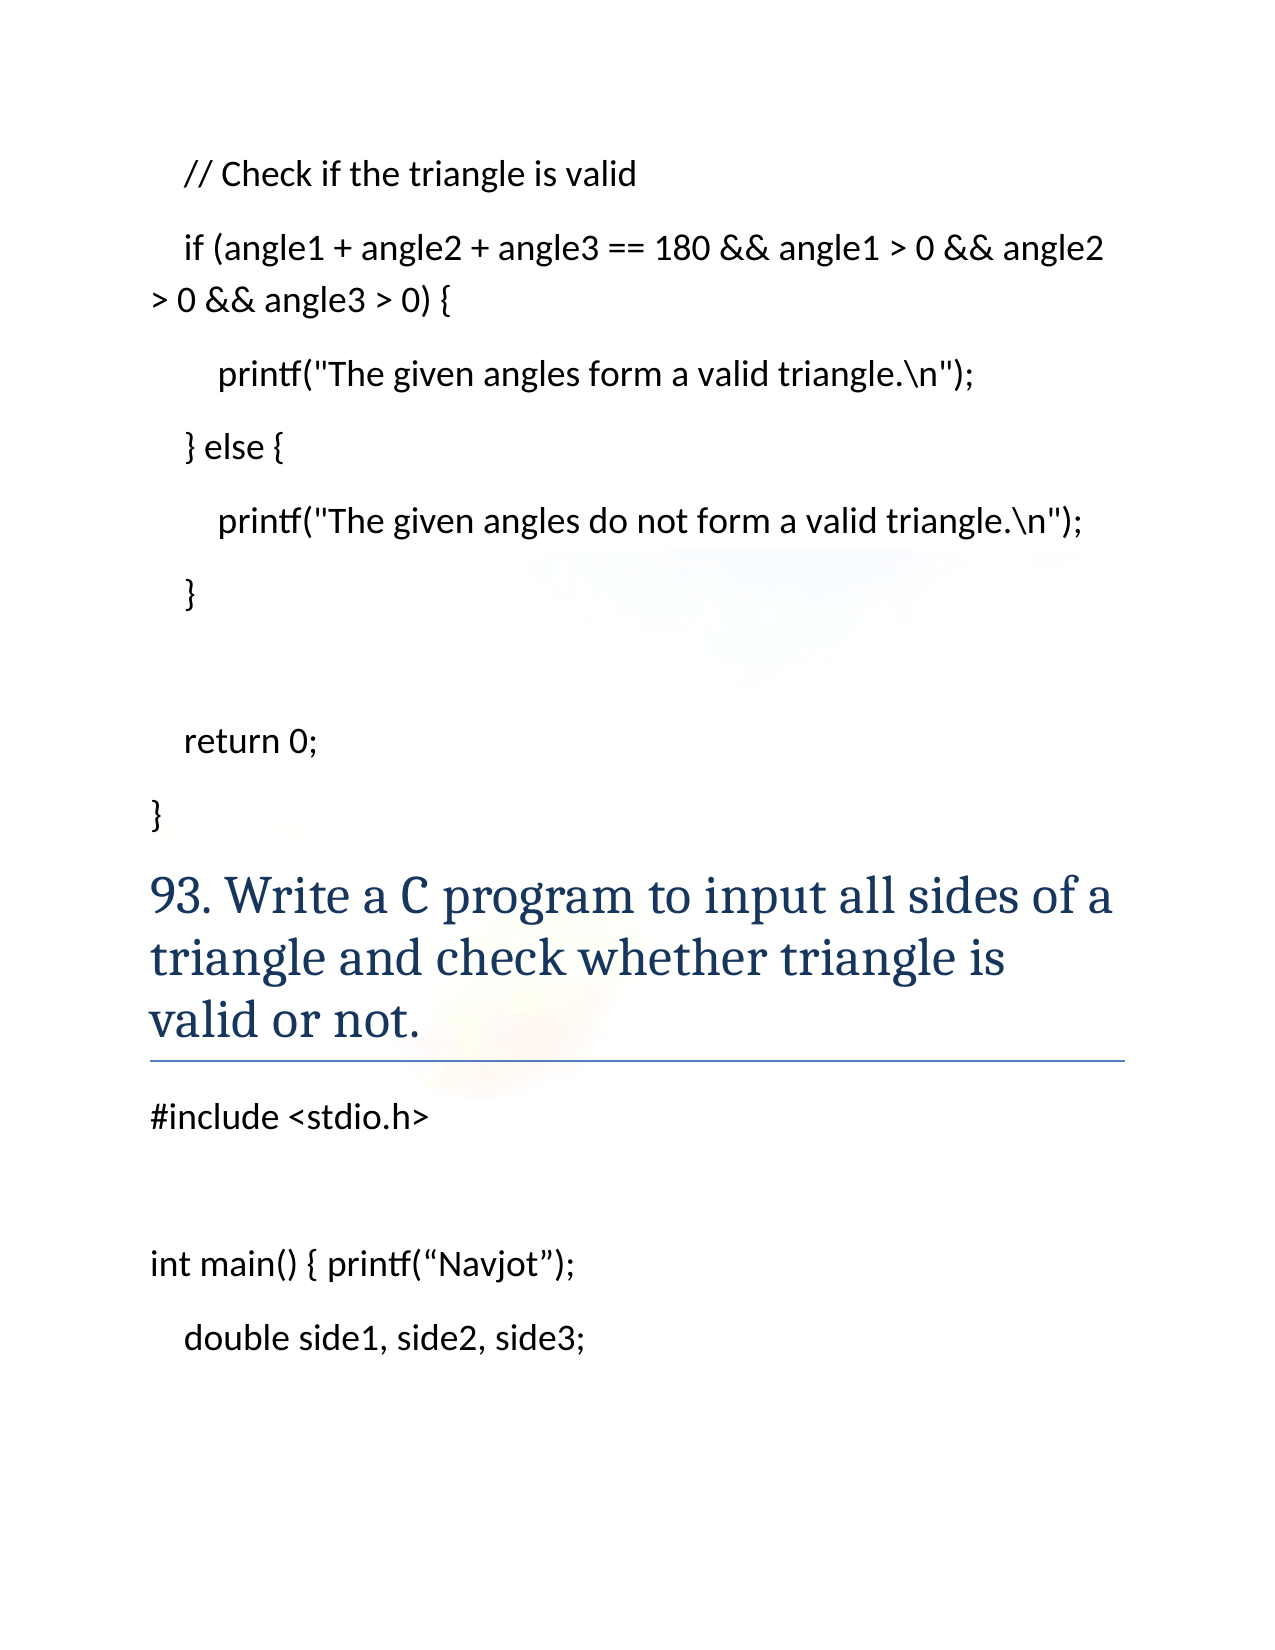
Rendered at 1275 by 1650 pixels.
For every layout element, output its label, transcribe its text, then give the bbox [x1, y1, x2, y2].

title 93. Write a C program to input all sides of a triangle and check whether triangle is valid or not. [150, 864, 1125, 1060]
text } [150, 791, 1125, 837]
text int main() { printf(“Navjot”); [150, 1240, 1125, 1286]
text double side1, side2, side3; [150, 1314, 1125, 1359]
text printf("The given angles do not form a valid triangle.\n"); [150, 497, 1125, 543]
text printf("The given angles form a valid triangle.\n"); [150, 350, 1125, 396]
text if (angle1 + angle2 + angle3 == 180 && angle1 > 0 && angle2 > 0 && angle3 > 0) { [150, 223, 1125, 322]
text } else { [150, 423, 1125, 469]
text // Check if the triangle is valid [150, 150, 1125, 196]
text } [150, 570, 1125, 616]
text #include <stdio.h> [150, 1093, 1125, 1139]
text return 0; [150, 717, 1125, 763]
